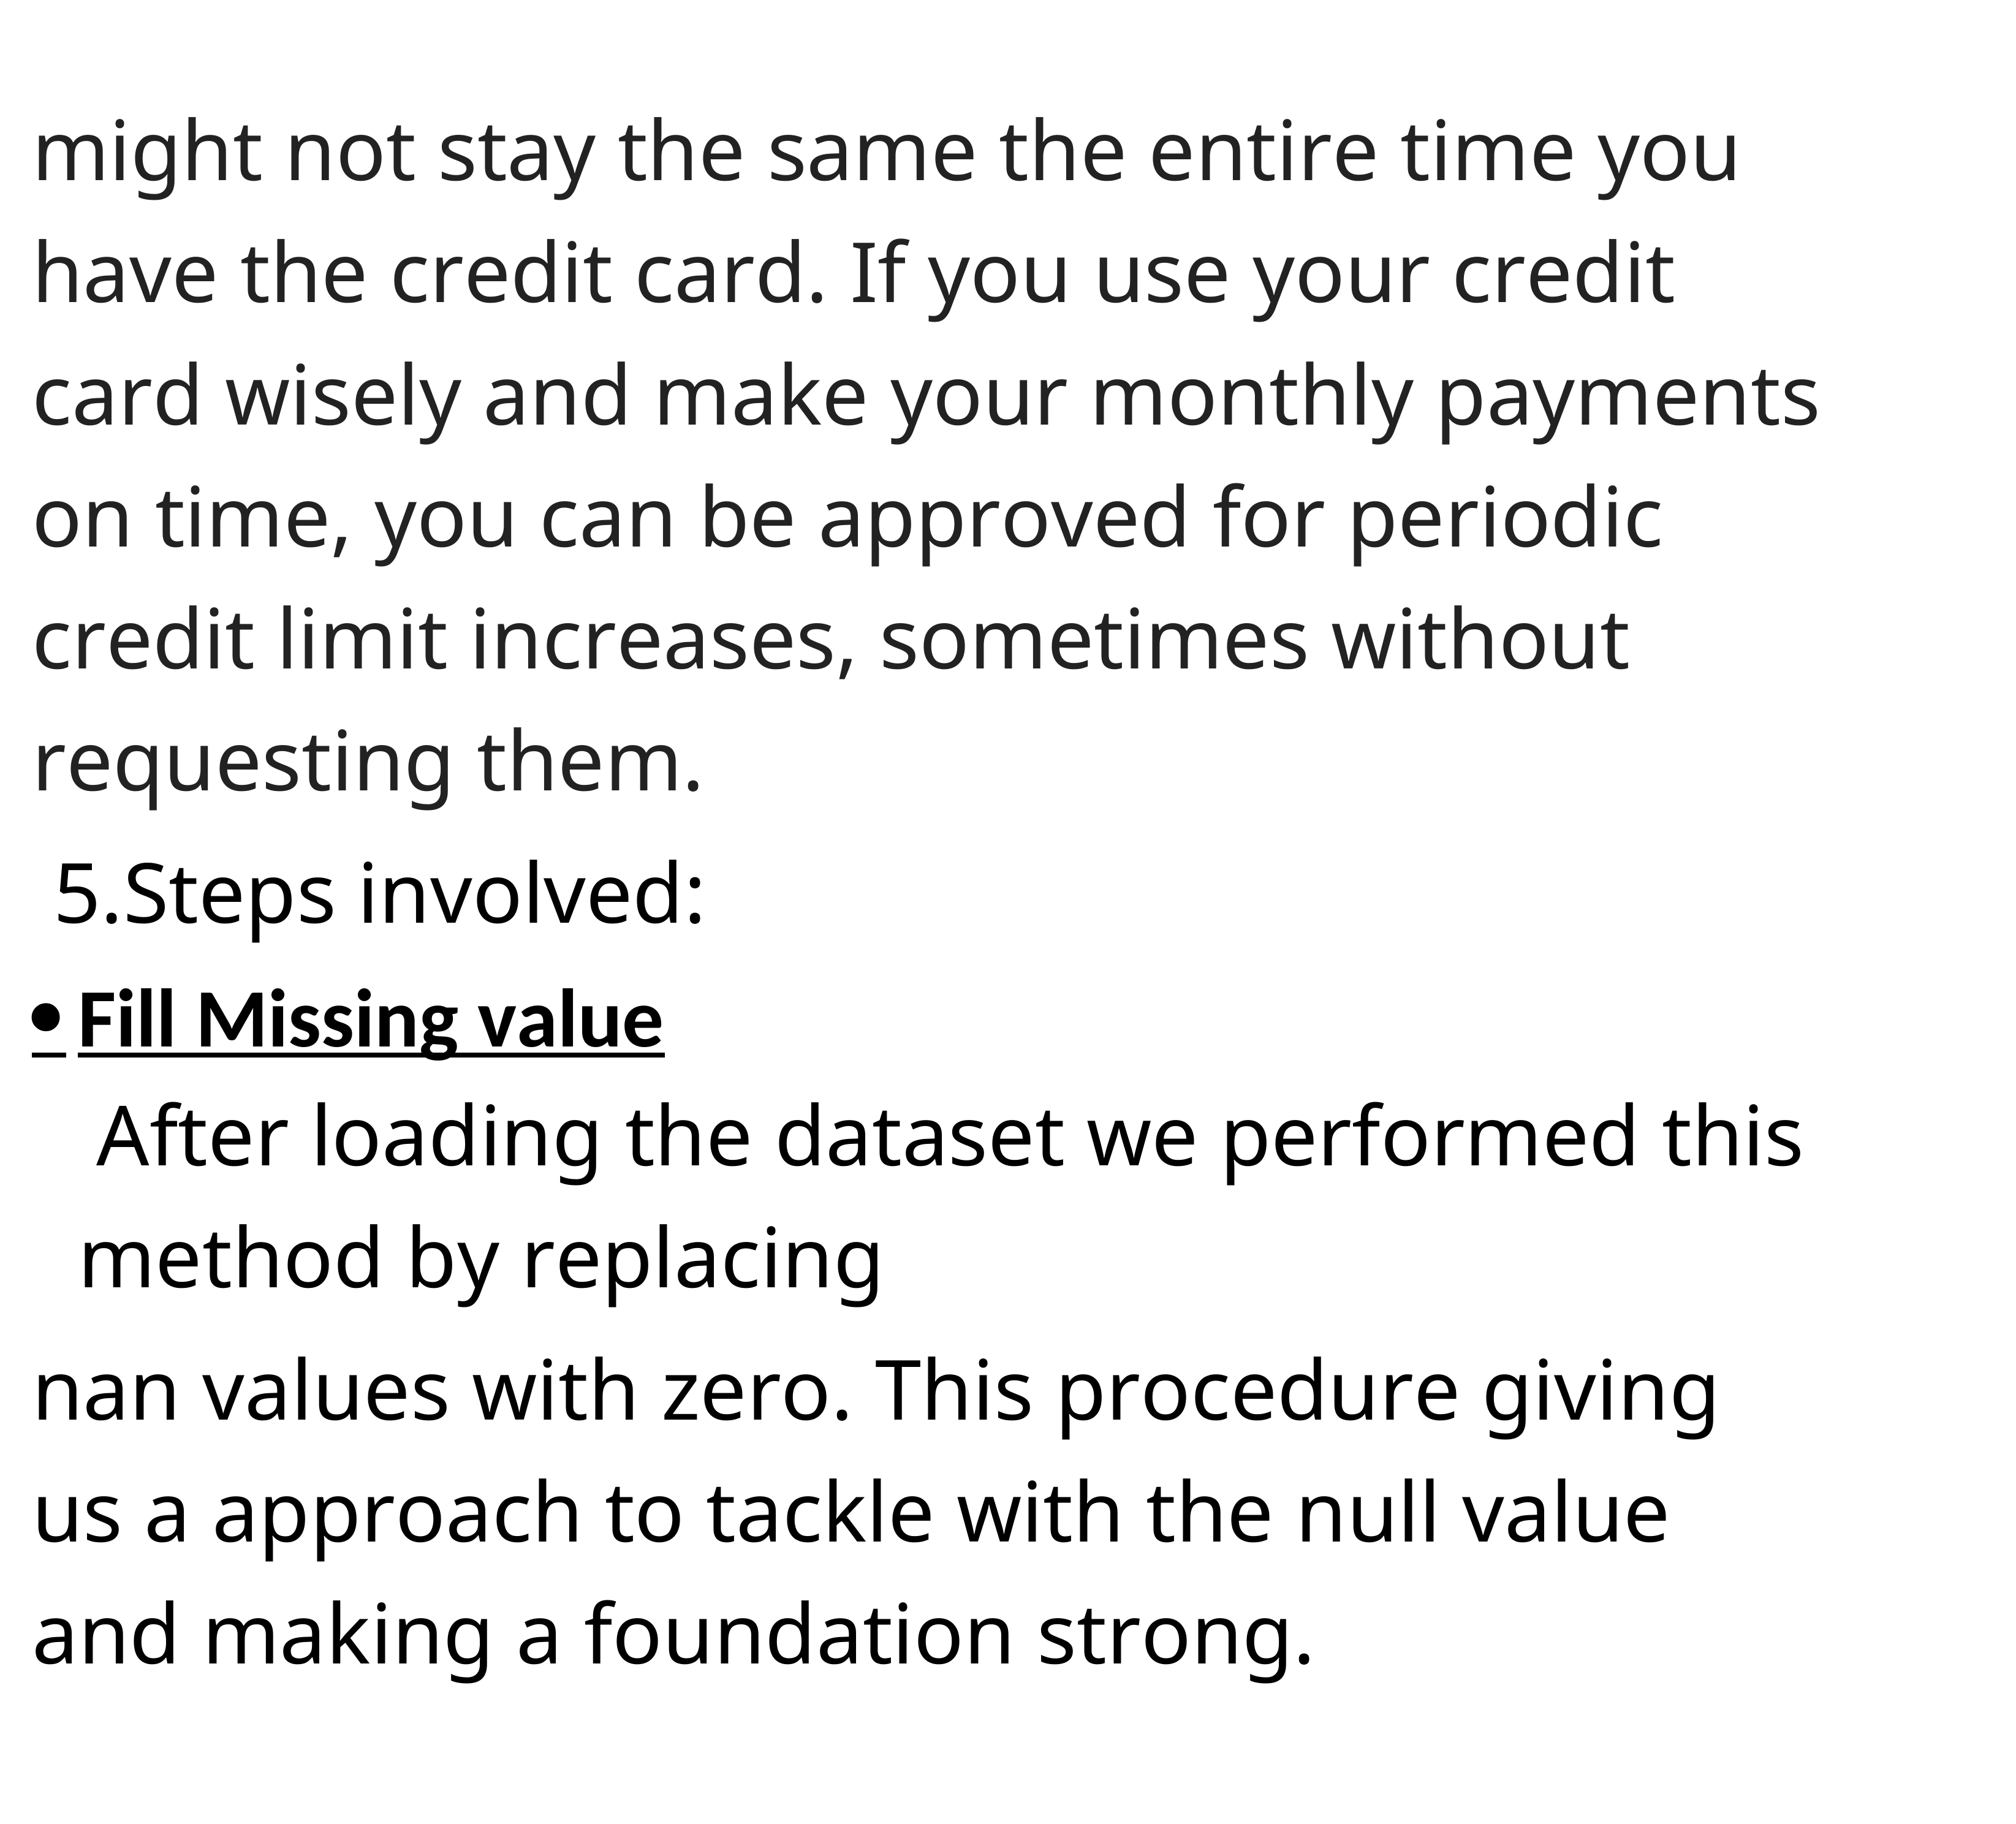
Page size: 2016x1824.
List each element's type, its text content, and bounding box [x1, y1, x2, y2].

list Fill Missing value After loading the dataset we performed this method by replacing [32, 966, 1832, 1312]
text nan values with zero. This procedure giving us a approach to tackle with the null value and making a foundation strong. [32, 1331, 1832, 1688]
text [32, 92, 1832, 815]
text 5.Steps involved: [32, 834, 1832, 947]
